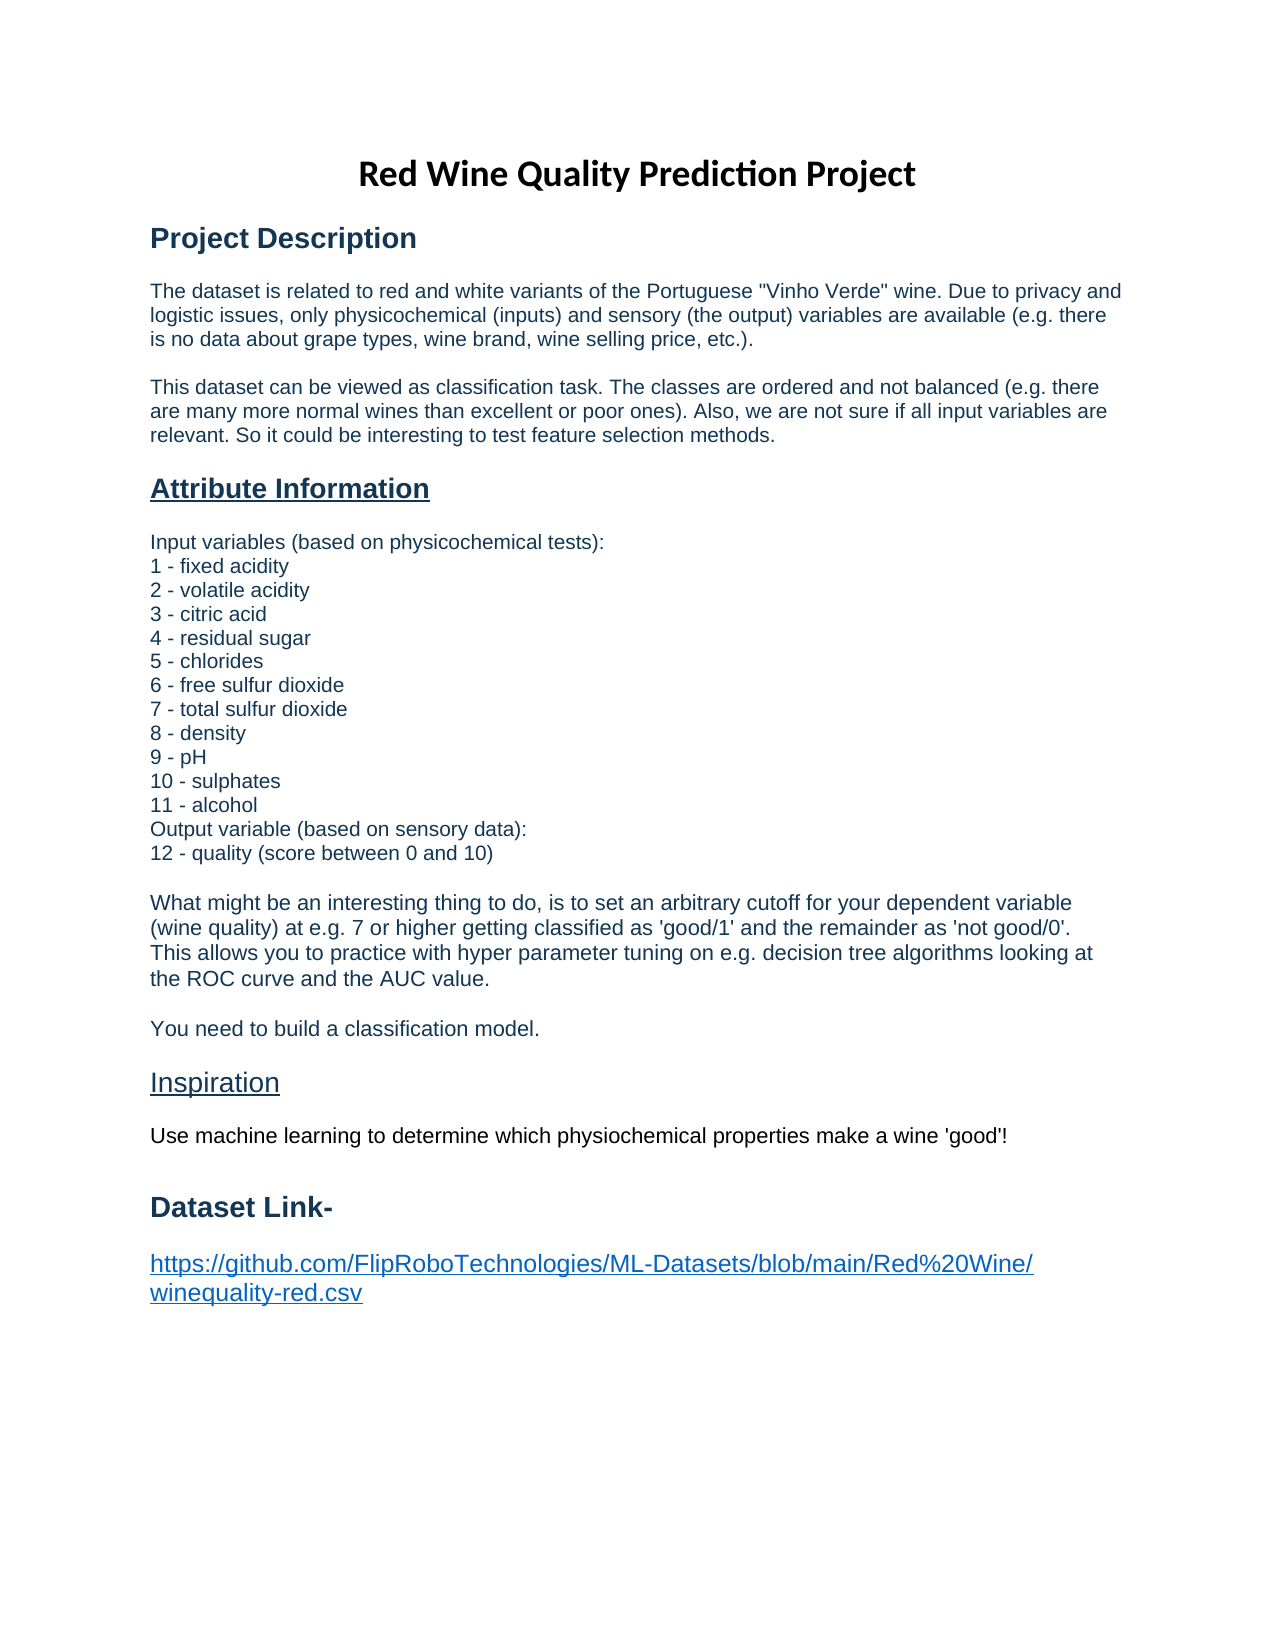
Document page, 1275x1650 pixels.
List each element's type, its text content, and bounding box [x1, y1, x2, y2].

text The dataset is related to red and white variants of the Portuguese "Vinho Verde" wine. Due to privacy and logistic issues, only physicochemical (inputs) and sensory (the output) variables are available (e.g. there is no data about grape types, wine brand, wine selling price, etc.). This dataset can be viewed as classification task. The classes are ordered and not balanced (e.g. there are many more normal wines than excellent or poor ones). Also, we are not sure if all input variables are relevant. So it could be interesting to test feature selection methods. [150, 279, 1125, 447]
text Use machine learning to determine which physiochemical properties make a wine 'good'! [150, 1123, 1125, 1148]
text Red Wine Quality Prediction Project [150, 150, 1125, 196]
subtitle Attribute Information [150, 472, 1125, 504]
text Dataset Link- [150, 1165, 1125, 1224]
text You need to build a classification model. [150, 1016, 1125, 1041]
text What might be an interesting thing to do, is to set an arbitrary cutoff for your dependent variable (wine quality) at e.g. 7 or higher getting classified as 'good/1' and the remainder as 'not good/0'. This allows you to practice with hyper parameter tuning on e.g. decision tree algorithms looking at the ROC curve and the AUC value. [150, 890, 1125, 991]
text Project Description [150, 221, 1125, 254]
text Inspiration [150, 1066, 1125, 1098]
text Input variables (based on physicochemical tests): 1 - fixed acidity 2 - volatile acidity 3 - citric acid 4 - residual sugar 5 - chlorides 6 - free sulfur dioxide 7 - total sulfur dioxide 8 - density 9 - pH 10 - sulphates 11 - alcohol Output variable (based on sensory data): 12 - quality (score between 0 and 10) [150, 529, 1125, 865]
text https://github.com/FlipRoboTechnologies/ML-Datasets/blob/main/Red%20Wine/winequality-red.csv [150, 1249, 1125, 1306]
